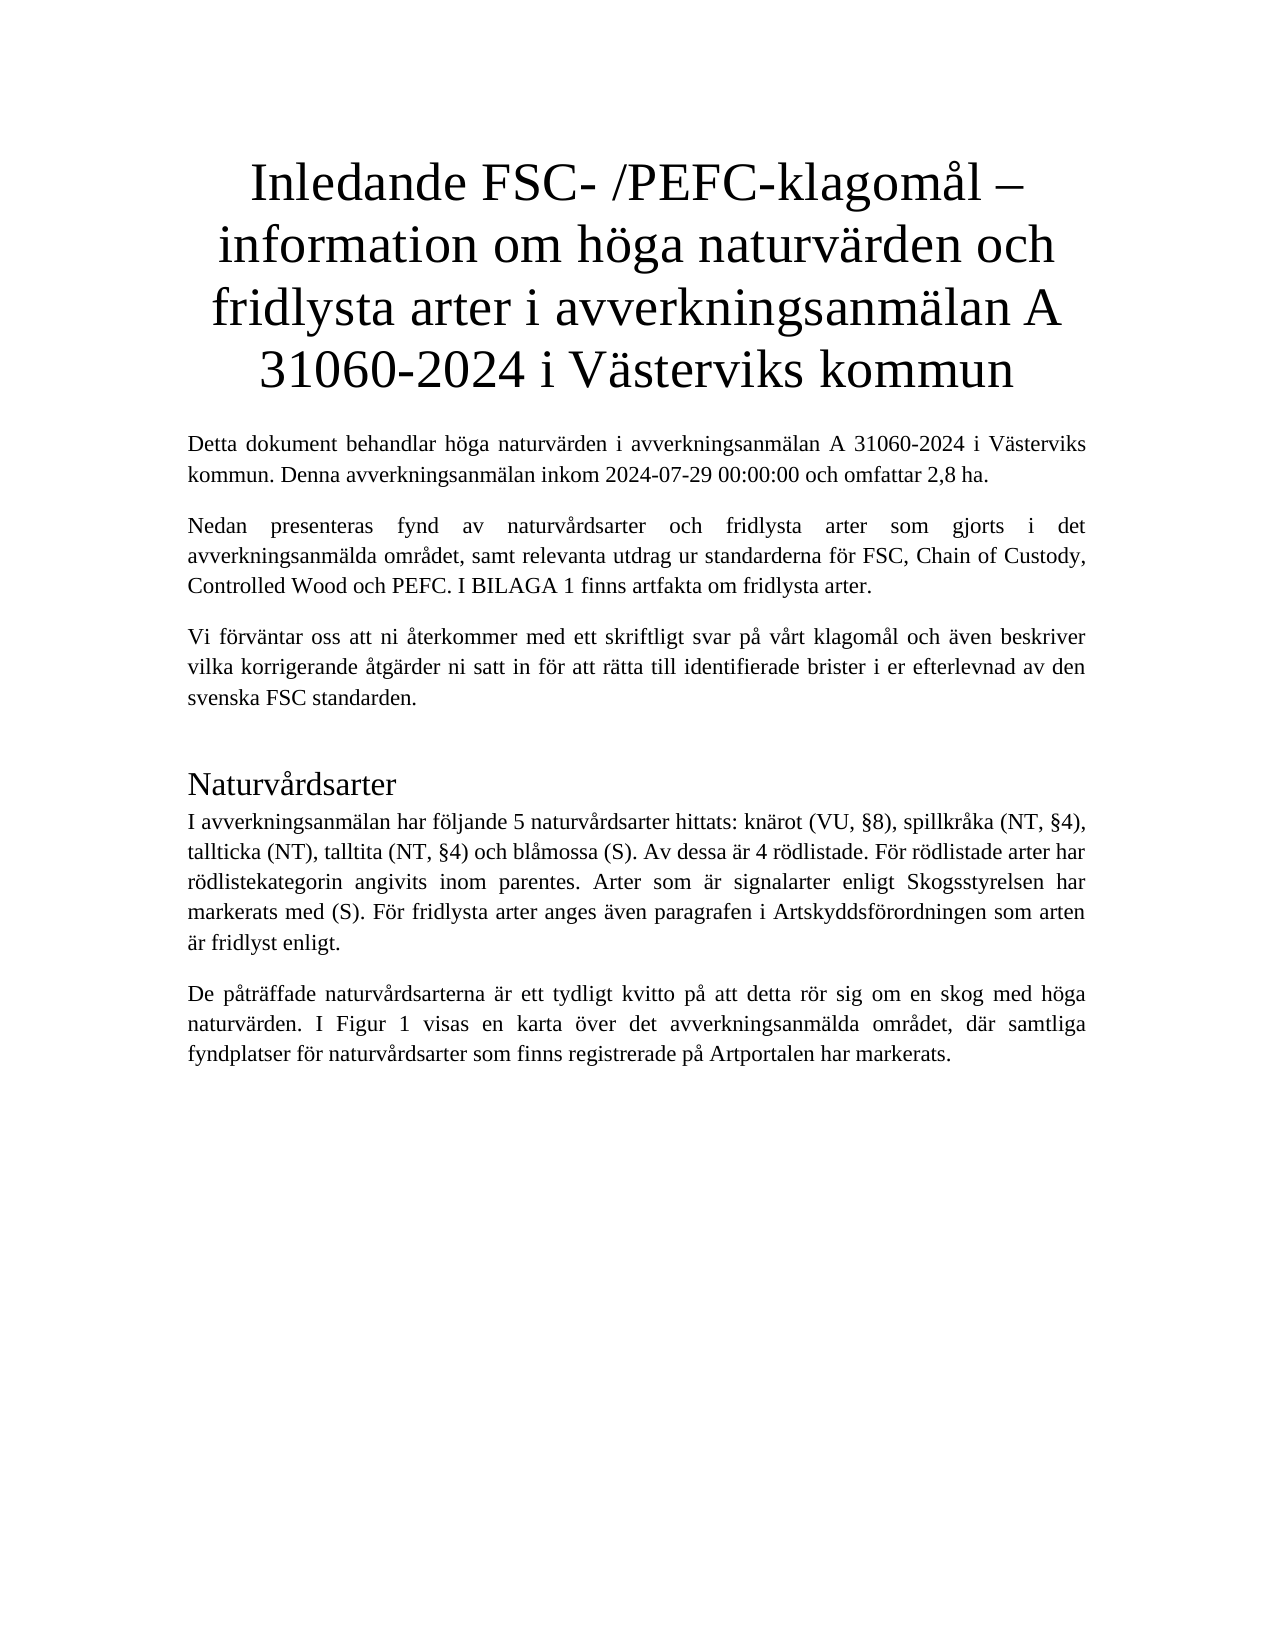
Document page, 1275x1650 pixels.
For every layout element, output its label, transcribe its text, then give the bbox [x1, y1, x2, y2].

text I avverkningsanmälan har följande 5 naturvårdsarter hittats: knärot (VU, §8), spillkråka (NT, §4), tallticka (NT), talltita (NT, §4) och blåmossa (S). Av dessa är 4 rödlistade. För rödlistade arter har rödlistekategorin angivits inom parentes. Arter som är signalarter enligt Skogsstyrelsen har markerats med (S). För fridlysta arter anges även paragrafen i Artskyddsförordningen som arten är fridlyst enligt. [187, 808, 1087, 955]
text Vi förväntar oss att ni återkommer med ett skriftligt svar på vårt klagomål och även beskriver vilka korrigerande åtgärder ni satt in för att rätta till identifierade brister i er efterlevnad av den svenska FSC standarden. [187, 623, 1087, 710]
text Detta dokument behandlar höga naturvärden i avverkningsanmälan A 31060-2024 i Västerviks kommun. Denna avverkningsanmälan inkom 2024-07-29 00:00:00 och omfattar 2,8 ha. [187, 430, 1087, 487]
subtitle Naturvårdsarter [187, 764, 1087, 802]
text De påträffade naturvårdsarterna är ett tydligt kvitto på att detta rör sig om en skog med höga naturvärden. I Figur 1 visas en karta över det avverkningsanmälda området, där samtliga fyndplatser för naturvårdsarter som finns registrerade på Artportalen har markerats. [187, 980, 1087, 1066]
text Nedan presenteras fynd av naturvårdsarter och fridlysta arter som gjorts i det avverkningsanmälda området, samt relevanta utdrag ur standarderna för FSC, Chain of Custody, Controlled Wood och PEFC. I BILAGA 1 finns artfakta om fridlysta arter. [187, 512, 1087, 598]
title Inledande FSC- /PEFC-klagomål – information om höga naturvärden och fridlysta arter i avverkningsanmälan A 31060-2024 i Västerviks kommun [187, 150, 1087, 399]
